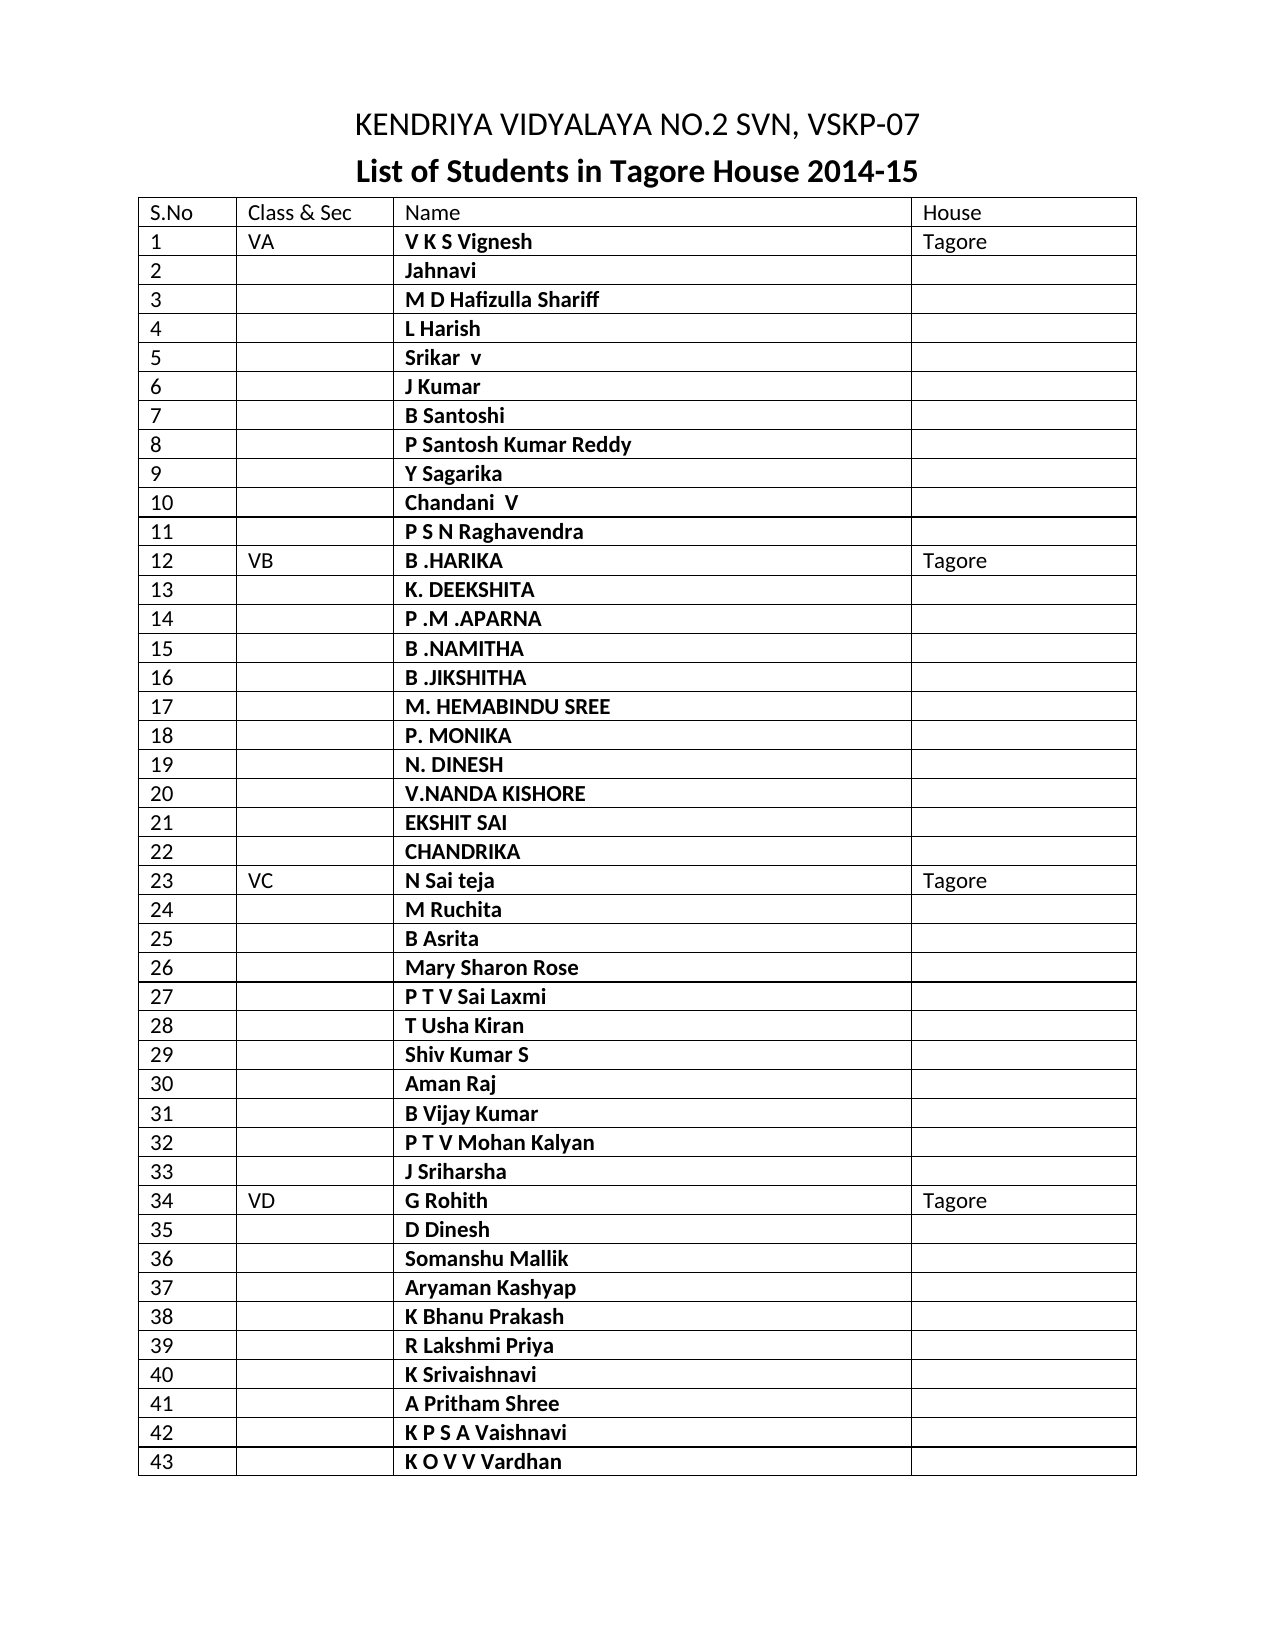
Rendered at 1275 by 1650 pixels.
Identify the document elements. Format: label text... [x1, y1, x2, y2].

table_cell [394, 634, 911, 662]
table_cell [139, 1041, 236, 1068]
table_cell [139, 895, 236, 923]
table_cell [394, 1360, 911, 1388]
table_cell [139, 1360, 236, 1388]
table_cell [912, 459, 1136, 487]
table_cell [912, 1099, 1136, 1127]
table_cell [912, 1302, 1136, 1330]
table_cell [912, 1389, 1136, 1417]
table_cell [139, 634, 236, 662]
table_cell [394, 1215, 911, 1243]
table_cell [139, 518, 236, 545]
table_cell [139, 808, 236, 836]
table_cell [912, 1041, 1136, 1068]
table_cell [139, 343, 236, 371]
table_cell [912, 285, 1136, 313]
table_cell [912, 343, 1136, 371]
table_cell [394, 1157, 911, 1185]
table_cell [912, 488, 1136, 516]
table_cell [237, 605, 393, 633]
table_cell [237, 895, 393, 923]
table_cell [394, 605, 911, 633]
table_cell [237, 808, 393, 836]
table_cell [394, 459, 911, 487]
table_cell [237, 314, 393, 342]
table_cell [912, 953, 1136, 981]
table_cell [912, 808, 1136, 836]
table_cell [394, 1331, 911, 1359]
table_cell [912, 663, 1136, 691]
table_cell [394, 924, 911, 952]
text KENDRIYA VIDYALAYA NO.2 SVN, VSKP-07 [150, 103, 1125, 144]
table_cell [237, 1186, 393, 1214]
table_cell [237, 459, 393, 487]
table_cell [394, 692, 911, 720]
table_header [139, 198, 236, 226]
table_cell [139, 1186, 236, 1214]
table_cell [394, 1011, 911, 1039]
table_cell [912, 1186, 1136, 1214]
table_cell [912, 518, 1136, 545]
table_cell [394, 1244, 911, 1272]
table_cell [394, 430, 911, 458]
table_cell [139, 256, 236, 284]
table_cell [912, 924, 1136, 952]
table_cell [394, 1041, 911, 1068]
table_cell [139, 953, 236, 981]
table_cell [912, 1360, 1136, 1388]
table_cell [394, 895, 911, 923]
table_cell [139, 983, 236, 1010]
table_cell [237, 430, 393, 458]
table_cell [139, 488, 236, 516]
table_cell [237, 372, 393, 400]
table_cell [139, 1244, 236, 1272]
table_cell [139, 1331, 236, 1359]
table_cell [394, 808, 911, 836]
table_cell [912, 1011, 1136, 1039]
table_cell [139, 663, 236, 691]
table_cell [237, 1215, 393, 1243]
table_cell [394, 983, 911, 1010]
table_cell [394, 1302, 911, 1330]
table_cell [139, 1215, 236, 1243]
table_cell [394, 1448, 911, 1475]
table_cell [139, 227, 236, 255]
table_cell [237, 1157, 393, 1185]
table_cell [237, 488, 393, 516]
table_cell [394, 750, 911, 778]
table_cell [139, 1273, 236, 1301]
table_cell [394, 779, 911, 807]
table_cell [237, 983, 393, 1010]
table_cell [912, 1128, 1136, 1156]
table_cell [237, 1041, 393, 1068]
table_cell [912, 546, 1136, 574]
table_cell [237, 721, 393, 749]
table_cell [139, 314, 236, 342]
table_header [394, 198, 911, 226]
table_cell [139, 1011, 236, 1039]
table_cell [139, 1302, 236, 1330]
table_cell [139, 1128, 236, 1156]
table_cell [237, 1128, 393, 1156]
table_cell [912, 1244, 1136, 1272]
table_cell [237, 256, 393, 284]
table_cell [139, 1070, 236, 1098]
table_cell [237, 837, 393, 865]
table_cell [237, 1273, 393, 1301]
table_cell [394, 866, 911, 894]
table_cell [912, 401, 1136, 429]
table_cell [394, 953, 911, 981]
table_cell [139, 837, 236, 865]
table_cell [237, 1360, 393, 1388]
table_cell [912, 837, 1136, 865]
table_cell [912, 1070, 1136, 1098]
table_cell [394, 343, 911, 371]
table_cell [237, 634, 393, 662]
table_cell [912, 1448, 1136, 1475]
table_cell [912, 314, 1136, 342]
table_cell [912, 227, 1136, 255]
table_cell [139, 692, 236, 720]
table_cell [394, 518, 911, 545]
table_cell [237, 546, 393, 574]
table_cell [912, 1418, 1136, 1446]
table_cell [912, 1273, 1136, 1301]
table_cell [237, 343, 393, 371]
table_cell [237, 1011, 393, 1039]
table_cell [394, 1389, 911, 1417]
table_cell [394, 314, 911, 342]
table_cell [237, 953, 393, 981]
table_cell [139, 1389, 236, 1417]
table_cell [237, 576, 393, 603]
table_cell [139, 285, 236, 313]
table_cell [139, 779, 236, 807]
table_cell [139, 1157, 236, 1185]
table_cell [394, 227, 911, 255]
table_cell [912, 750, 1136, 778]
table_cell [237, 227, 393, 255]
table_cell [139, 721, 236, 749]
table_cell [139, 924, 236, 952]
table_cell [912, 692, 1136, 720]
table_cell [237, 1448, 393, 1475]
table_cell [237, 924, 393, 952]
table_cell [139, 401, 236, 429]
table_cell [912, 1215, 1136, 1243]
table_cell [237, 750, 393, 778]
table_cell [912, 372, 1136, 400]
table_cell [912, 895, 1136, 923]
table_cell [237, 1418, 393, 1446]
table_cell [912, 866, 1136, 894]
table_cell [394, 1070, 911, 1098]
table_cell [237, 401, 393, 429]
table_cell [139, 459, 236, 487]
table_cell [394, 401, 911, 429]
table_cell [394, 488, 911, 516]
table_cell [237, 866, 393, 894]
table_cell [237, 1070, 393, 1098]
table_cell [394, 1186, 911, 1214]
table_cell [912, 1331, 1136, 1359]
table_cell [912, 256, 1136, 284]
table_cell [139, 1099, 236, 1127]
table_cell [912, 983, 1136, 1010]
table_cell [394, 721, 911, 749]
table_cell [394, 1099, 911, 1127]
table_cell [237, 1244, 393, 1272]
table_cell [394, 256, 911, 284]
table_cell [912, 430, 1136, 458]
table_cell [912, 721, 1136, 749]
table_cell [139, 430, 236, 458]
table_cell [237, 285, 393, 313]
text List of Students in Tagore House 2014-15 [150, 150, 1125, 191]
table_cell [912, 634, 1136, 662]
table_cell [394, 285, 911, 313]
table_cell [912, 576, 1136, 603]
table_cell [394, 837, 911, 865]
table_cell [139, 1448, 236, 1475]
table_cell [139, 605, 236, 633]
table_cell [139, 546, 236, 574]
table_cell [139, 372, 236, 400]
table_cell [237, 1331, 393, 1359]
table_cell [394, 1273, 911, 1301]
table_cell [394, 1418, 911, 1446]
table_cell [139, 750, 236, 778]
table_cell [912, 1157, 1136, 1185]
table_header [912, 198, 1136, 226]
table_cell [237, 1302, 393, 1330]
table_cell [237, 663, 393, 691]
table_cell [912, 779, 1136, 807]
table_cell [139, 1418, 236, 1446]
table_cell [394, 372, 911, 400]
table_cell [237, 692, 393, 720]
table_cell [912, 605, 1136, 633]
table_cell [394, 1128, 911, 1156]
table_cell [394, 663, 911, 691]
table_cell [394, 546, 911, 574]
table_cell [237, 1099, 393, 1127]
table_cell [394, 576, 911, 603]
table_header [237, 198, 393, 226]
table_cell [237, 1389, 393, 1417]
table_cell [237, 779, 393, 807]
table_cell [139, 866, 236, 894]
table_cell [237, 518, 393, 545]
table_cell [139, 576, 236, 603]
